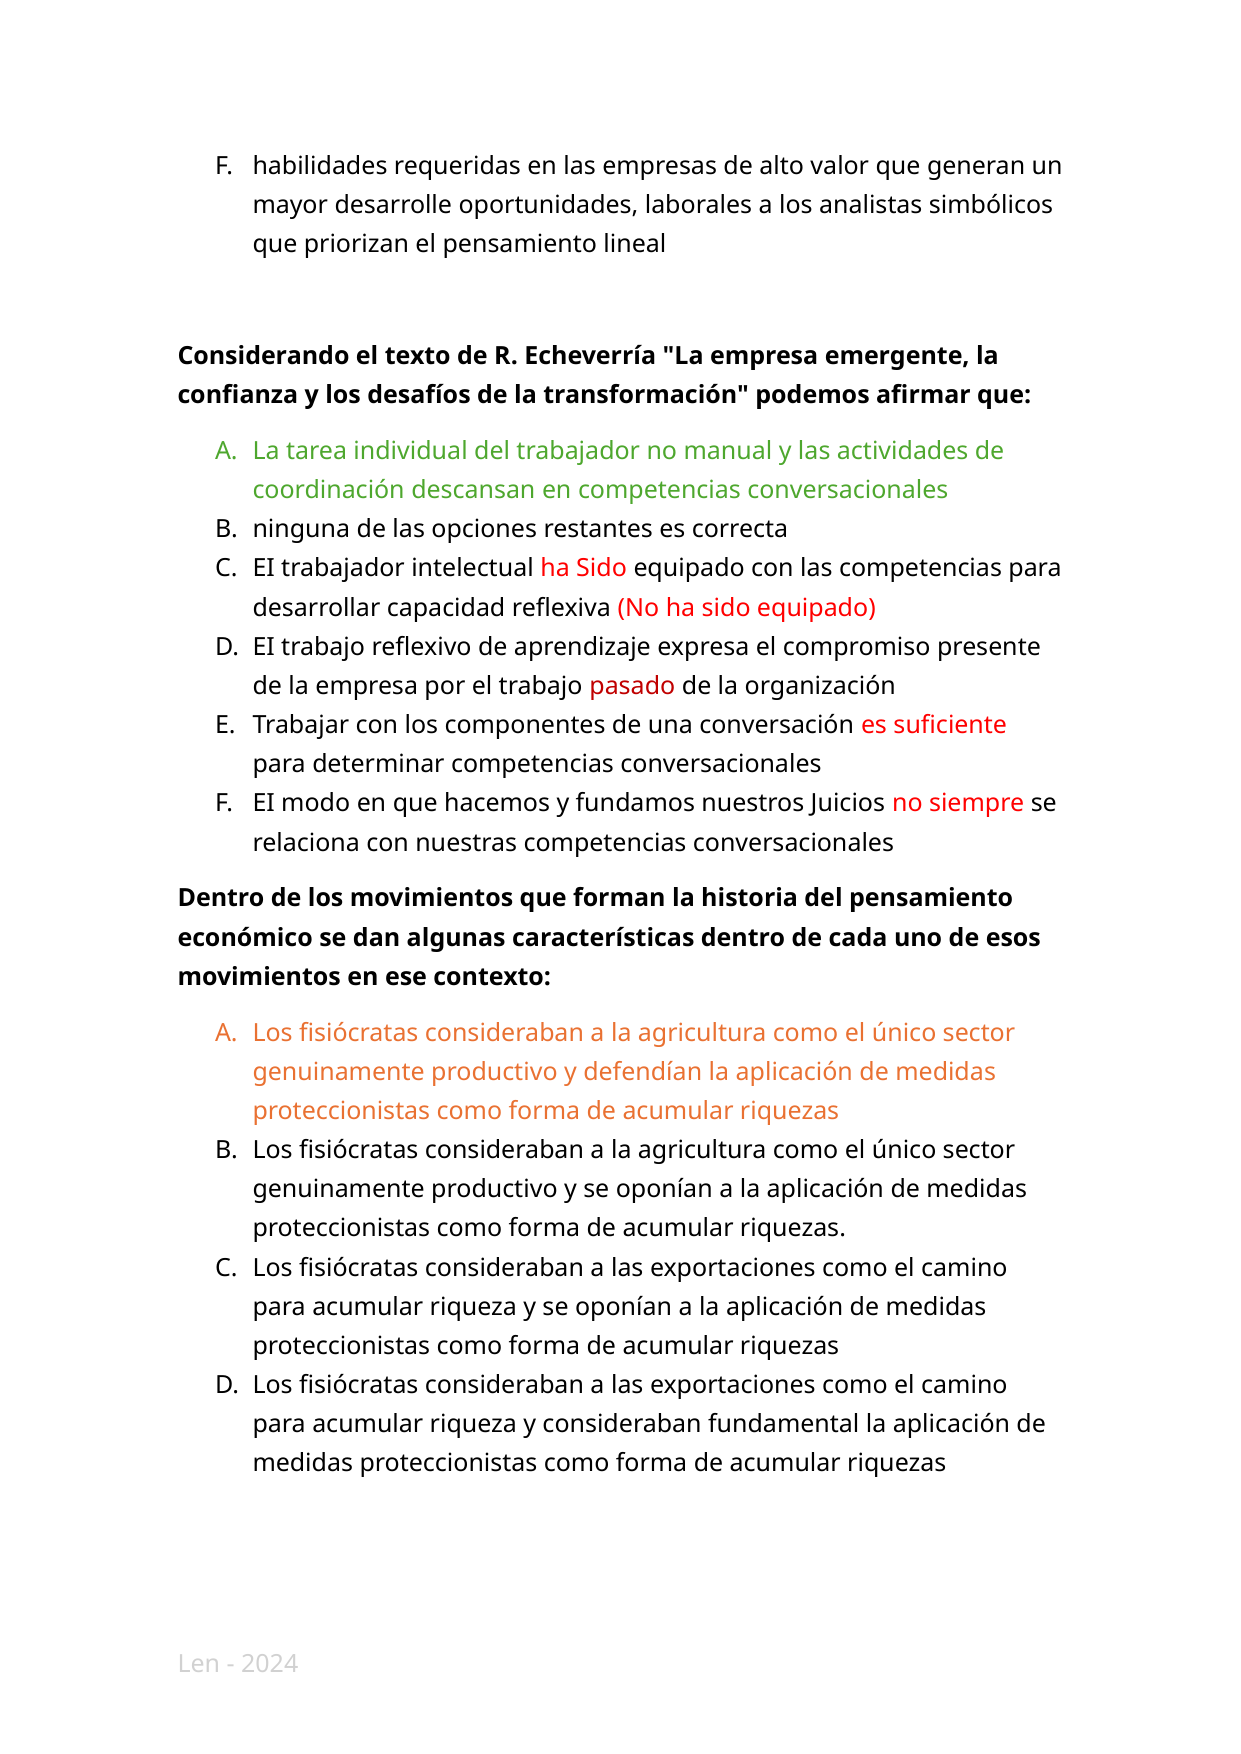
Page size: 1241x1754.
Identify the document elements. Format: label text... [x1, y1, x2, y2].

list Los fisiócratas consideraban a la agricultura como el único sector genuinamente productivo y defendían la aplicación de medidas proteccionistas como forma de acumular riquezas [215, 1014, 1063, 1127]
list habilidades requeridas en las empresas de alto valor que generan un mayor desarrolle oportunidades, laborales a los analistas simbólicos que priorizan el pensamiento lineal [215, 148, 1063, 260]
list Los fisiócratas consideraban a las exportaciones como el camino para acumular riqueza y se oponían a la aplicación de medidas proteccionistas como forma de acumular riquezas [215, 1249, 1063, 1362]
text Considerando el texto de R. Echeverría "La empresa emergente, la confianza y los desafíos de la transformación" podemos afirmar que: [177, 338, 1063, 411]
list Los fisiócratas consideraban a las exportaciones como el camino para acumular riqueza y consideraban fundamental la aplicación de medidas proteccionistas como forma de acumular riquezas [215, 1367, 1063, 1479]
list EI trabajo reflexivo de aprendizaje expresa el compromiso presente de la empresa por el trabajo pasado de la organización [215, 628, 1063, 702]
list EI trabajador intelectual ha Sido equipado con las competencias para desarrollar capacidad reflexiva (No ha sido equipado) [215, 550, 1063, 623]
list ninguna de las opciones restantes es correcta [215, 511, 1063, 545]
list La tarea individual del trabajador no manual y las actividades de coordinación descansan en competencias conversacionales [215, 433, 1063, 506]
list EI modo en que hacemos y fundamos nuestros Juicios no siempre se relaciona con nuestras competencias conversacionales [215, 785, 1063, 858]
text Dentro de los movimientos que forman la historia del pensamiento económico se dan algunas características dentro de cada uno de esos movimientos en ese contexto: [177, 880, 1063, 992]
list Trabajar con los componentes de una conversación es suficiente para determinar competencias conversacionales [215, 707, 1063, 780]
list Los fisiócratas consideraban a la agricultura como el único sector genuinamente productivo y se oponían a la aplicación de medidas proteccionistas como forma de acumular riquezas. [215, 1132, 1063, 1244]
